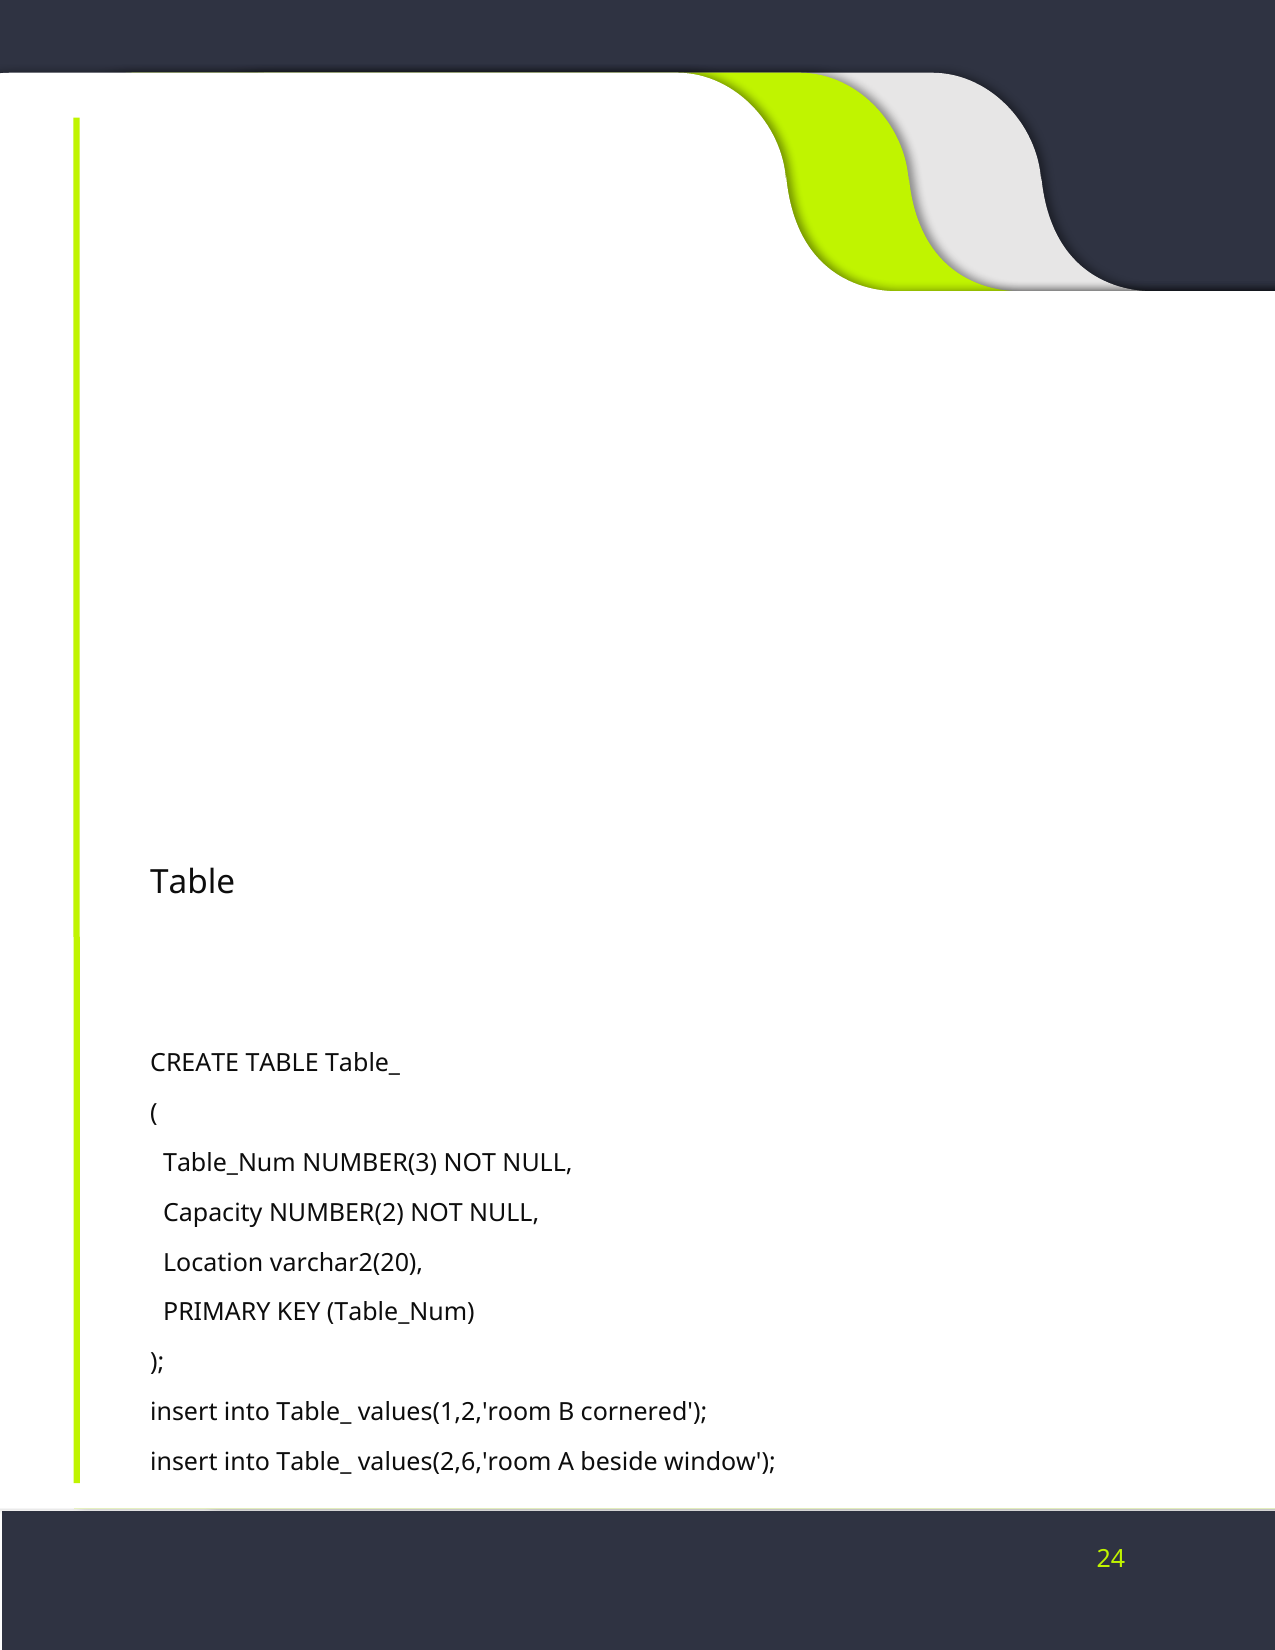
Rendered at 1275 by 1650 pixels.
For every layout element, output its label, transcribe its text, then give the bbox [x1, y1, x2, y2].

text Table [150, 857, 1125, 903]
text ( [150, 1094, 1125, 1128]
text Capacity NUMBER(2) NOT NULL, [150, 1194, 1125, 1228]
text insert into Table_ values(2,6,'room A beside window'); [150, 1444, 1125, 1478]
text Location varchar2(20), [150, 1244, 1125, 1278]
text ); [150, 1344, 1125, 1378]
text insert into Table_ values(1,2,'room B cornered'); [150, 1394, 1125, 1428]
text PRIMARY KEY (Table_Num) [150, 1294, 1125, 1328]
text CREATE TABLE Table_ [150, 1044, 1125, 1079]
text Table_Num NUMBER(3) NOT NULL, [150, 1144, 1125, 1178]
